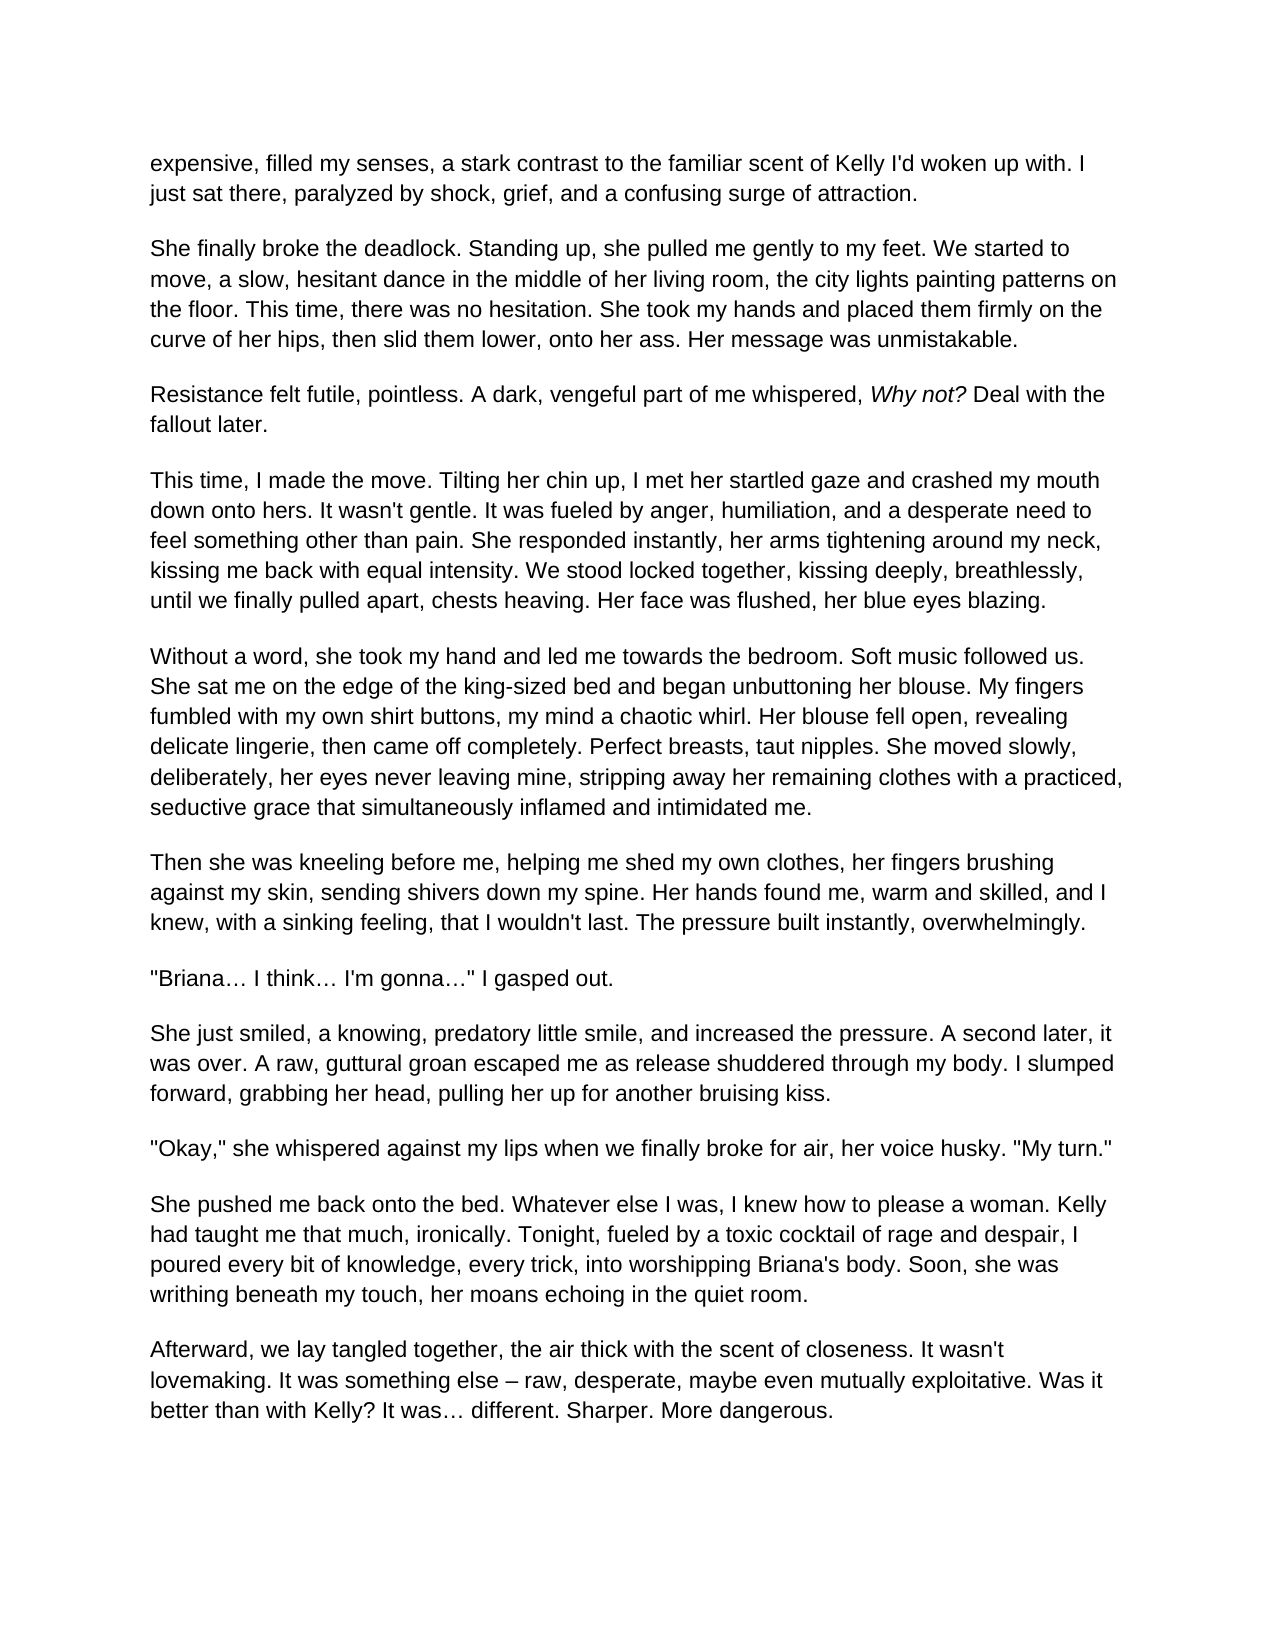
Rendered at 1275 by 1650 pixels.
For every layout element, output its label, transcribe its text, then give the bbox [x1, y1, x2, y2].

text This time, I made the move. Tilting her chin up, I met her startled gaze and crashed my mouth down onto hers. It wasn't gentle. It was fueled by anger, humiliation, and a desperate need to feel something other than pain. She responded instantly, her arms tightening around my neck, kissing me back with equal intensity. We stood locked together, kissing deeply, breathlessly, until we finally pulled apart, chests heaving. Her face was flushed, her blue eyes blazing. [150, 467, 1125, 614]
text Resistance felt futile, pointless. A dark, vengeful part of me whispered, Why not? Deal with the fallout later. [150, 381, 1125, 438]
text She pushed me back onto the bed. Whatever else I was, I knew how to please a woman. Kelly had taught me that much, ironically. Tonight, fueled by a toxic cocktail of rage and despair, I poured every bit of knowledge, every trick, into worshipping Briana's body. Soon, she was writhing beneath my touch, her moans echoing in the quiet room. [150, 1191, 1125, 1308]
text Without a word, she took my hand and led me towards the bedroom. Soft music followed us. She sat me on the edge of the king-sized bed and began unbuttoning her blouse. My fingers fumbled with my own shirt buttons, my mind a chaotic whirl. Her blouse fell open, revealing delicate lingerie, then came off completely. Perfect breasts, taut nipples. She moved slowly, deliberately, her eyes never leaving mine, stripping away her remaining clothes with a practiced, seductive grace that simultaneously inflamed and intimidated me. [150, 643, 1125, 820]
text She just smiled, a knowing, predatory little smile, and increased the pressure. A second later, it was over. A raw, guttural groan escaped me as release shuddered through my body. I slumped forward, grabbing her head, pulling her up for another bruising kiss. [150, 1020, 1125, 1107]
text Then she was kneeling before me, helping me shed my own clothes, her fingers brushing against my skin, sending shivers down my spine. Her hands found me, warm and skilled, and I knew, with a sinking feeling, that I wouldn't last. The pressure built instantly, overwhelmingly. [150, 849, 1125, 936]
text Afterward, we lay tangled together, the air thick with the scent of closeness. It wasn't lovemaking. It was something else – raw, desperate, maybe even mutually exploitative. Was it better than with Kelly? It was… different. Sharper. More dangerous. [150, 1336, 1125, 1423]
text "Briana… I think… I'm gonna…" I gasped out. [150, 964, 1125, 991]
text She finally broke the deadlock. Standing up, she pulled me gently to my feet. We started to move, a slow, hesitant dance in the middle of her living room, the city lights painting patterns on the floor. This time, there was no hesitation. She took my hands and placed them firmly on the curve of her hips, then slid them lower, onto her ass. Her message was unmistakable. [150, 235, 1125, 352]
text "Okay," she whispered against my lips when we finally broke for air, her voice husky. "My turn." [150, 1135, 1125, 1162]
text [150, 150, 1125, 207]
